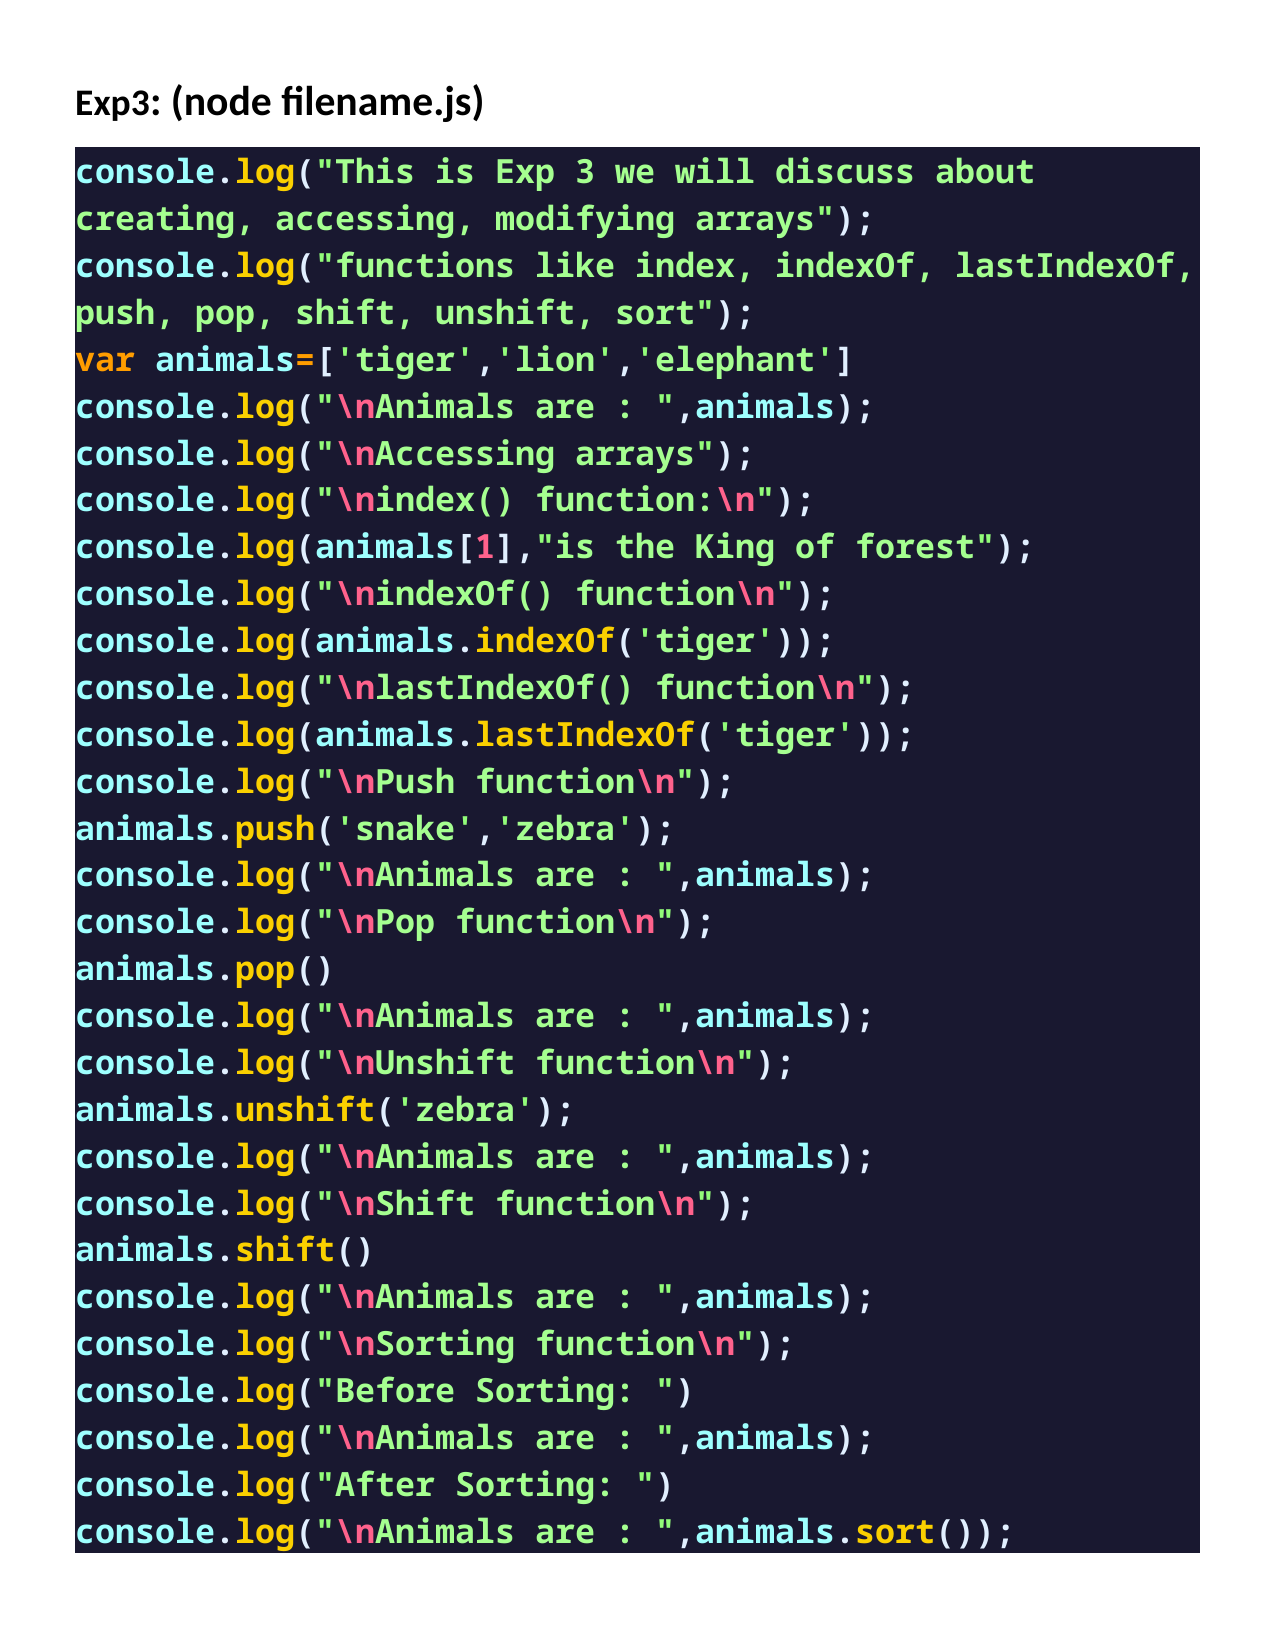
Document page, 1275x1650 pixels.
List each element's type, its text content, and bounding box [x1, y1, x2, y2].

text console.log(animals.indexOf('tiger')); [75, 615, 1200, 662]
text console.log("\nAnimals are : ",animals); [75, 850, 1200, 897]
text console.log("This is Exp 3 we will discuss about creating, accessing, modifying arrays"); [75, 147, 1200, 240]
text console.log("\nAnimals are : ",animals); [75, 1412, 1200, 1459]
text console.log("\nAnimals are : ",animals.sort()); [75, 1506, 1200, 1553]
text console.log("\nAnimals are : ",animals); [75, 1131, 1200, 1178]
text console.log("\nShift function\n"); [75, 1178, 1200, 1225]
text console.log("\nindex() function:\n"); [75, 475, 1200, 522]
text console.log("\nAccessing arrays"); [75, 428, 1200, 475]
text console.log("\nUnshift function\n"); [75, 1037, 1200, 1084]
text console.log("\nPush function\n"); [75, 756, 1200, 803]
text var animals=['tiger','lion','elephant'] [75, 334, 1200, 381]
text console.log("After Sorting: ") [75, 1459, 1200, 1506]
text console.log("\nPop function\n"); [75, 897, 1200, 943]
text animals.pop() [75, 943, 1200, 990]
text console.log("\nindexOf() function\n"); [75, 568, 1200, 615]
text console.log("\nAnimals are : ",animals); [75, 990, 1200, 1037]
text animals.push('snake','zebra'); [75, 803, 1200, 850]
text Exp3: (node filename.js) [75, 75, 1200, 126]
text console.log("\nSorting function\n"); [75, 1318, 1200, 1365]
text console.log(animals[1],"is the King of forest"); [75, 522, 1200, 568]
text console.log(animals.lastIndexOf('tiger')); [75, 709, 1200, 756]
text console.log("\nAnimals are : ",animals); [75, 1272, 1200, 1318]
text console.log("functions like index, indexOf, lastIndexOf, push, pop, shift, unshift, sort"); [75, 240, 1200, 334]
text animals.shift() [75, 1225, 1200, 1272]
text animals.unshift('zebra'); [75, 1084, 1200, 1131]
text console.log("\nAnimals are : ",animals); [75, 381, 1200, 428]
text console.log("\nlastIndexOf() function\n"); [75, 662, 1200, 709]
text console.log("Before Sorting: ") [75, 1365, 1200, 1412]
